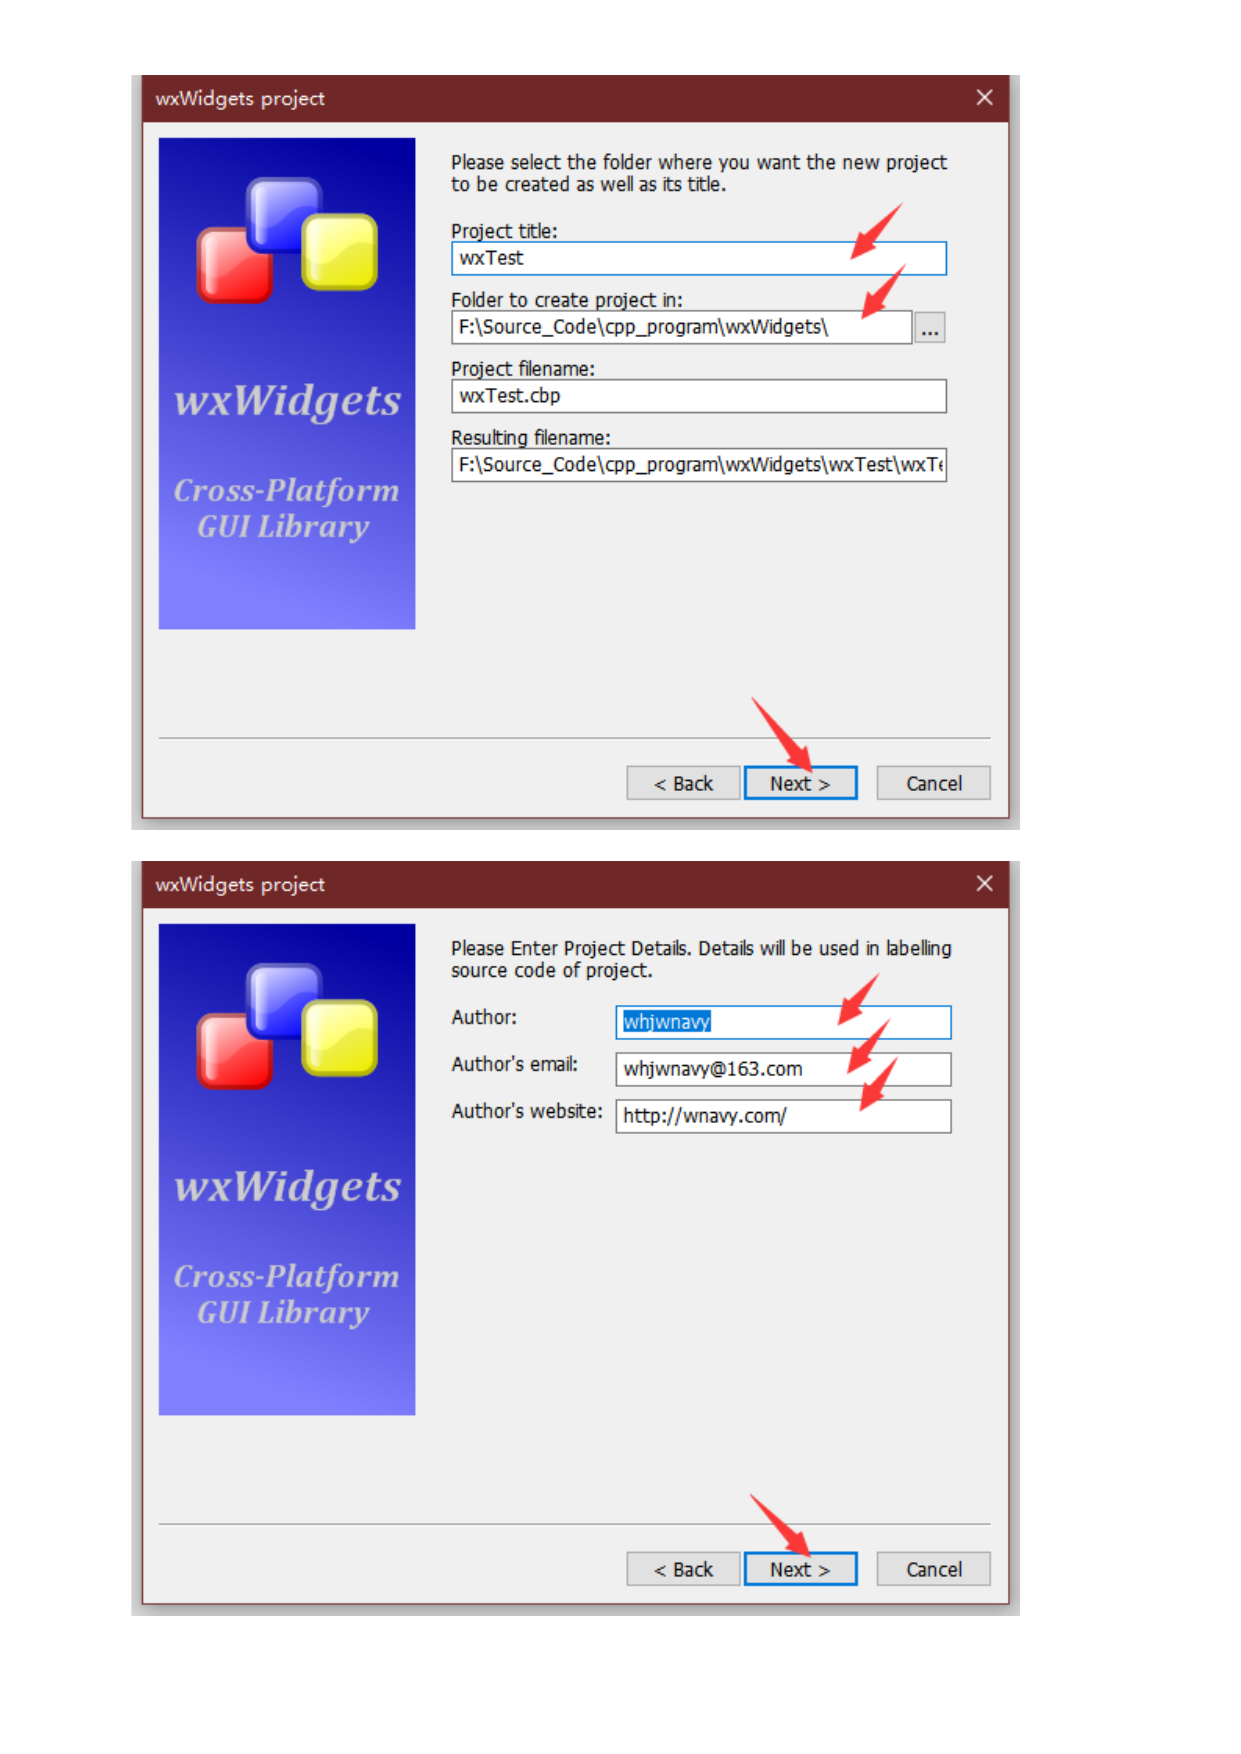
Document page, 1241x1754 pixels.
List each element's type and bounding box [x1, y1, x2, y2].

picture [131, 861, 1021, 1616]
picture [131, 75, 1021, 830]
